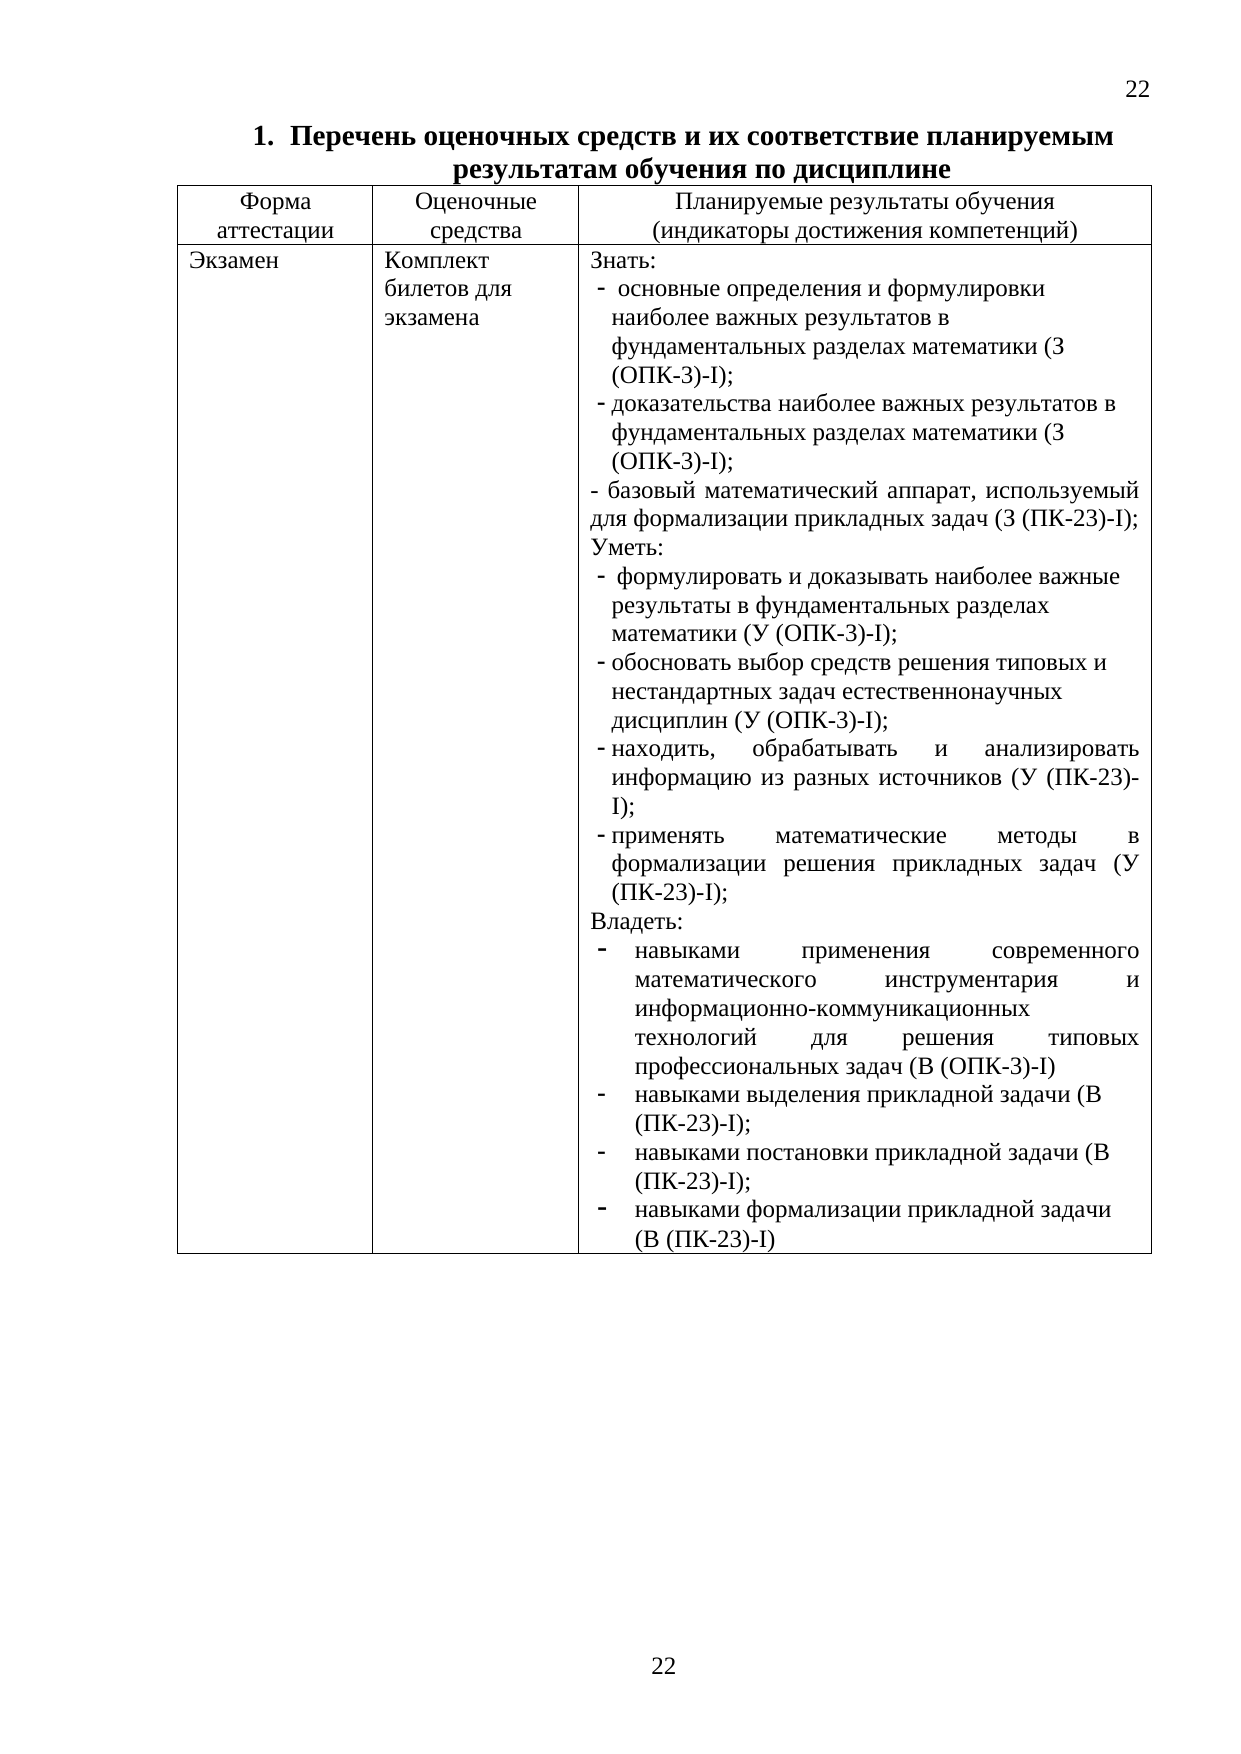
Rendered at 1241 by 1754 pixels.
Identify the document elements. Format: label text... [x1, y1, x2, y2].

list Перечень оценочных средств и их соответствие планируемым результатам обучения по дисциплине [215, 118, 1152, 185]
table_header Планируемые результаты обучения (индикаторы достижения компетенций) [579, 186, 1151, 244]
table_cell Комплект билетов для экзамена [373, 245, 578, 1253]
table_header Форма аттестации [178, 186, 372, 244]
table_cell Экзамен [178, 245, 372, 1253]
table_header Оценочные средства [373, 186, 578, 244]
table_cell Знать: основные определения и формулировки наиболее важных результатов в фундаментальных разделах математики (З (ОПК-3)-I); доказательства наиболее важных результатов в фундаментальных разделах математики (З (ОПК-3)-I); - базовый математический аппарат, используемый для формализации прикладных задач (З (ПК-23)-I); Уметь: формулировать и доказывать наиболее важные результаты в фундаментальных разделах математики (У (ОПК-3)-I); обосновать выбор средств решения типовых и нестандартных задач естественнонаучных дисциплин (У (ОПК-3)-I); находить, обрабатывать и анализировать информацию из разных источников (У (ПК-23)-I); применять математические методы в формализации решения прикладных задач (У (ПК-23)-I); Владеть: навыками применения современного математического инструментария и информационно-коммуникационных технологий для решения типовых профессиональных задач (В (ОПК-3)-I) навыками выделения прикладной задачи (В (ПК-23)-I); навыками постановки прикладной задачи (В (ПК-23)-I); навыками формализации прикладной задачи (В (ПК-23)-I) [579, 245, 1151, 1253]
